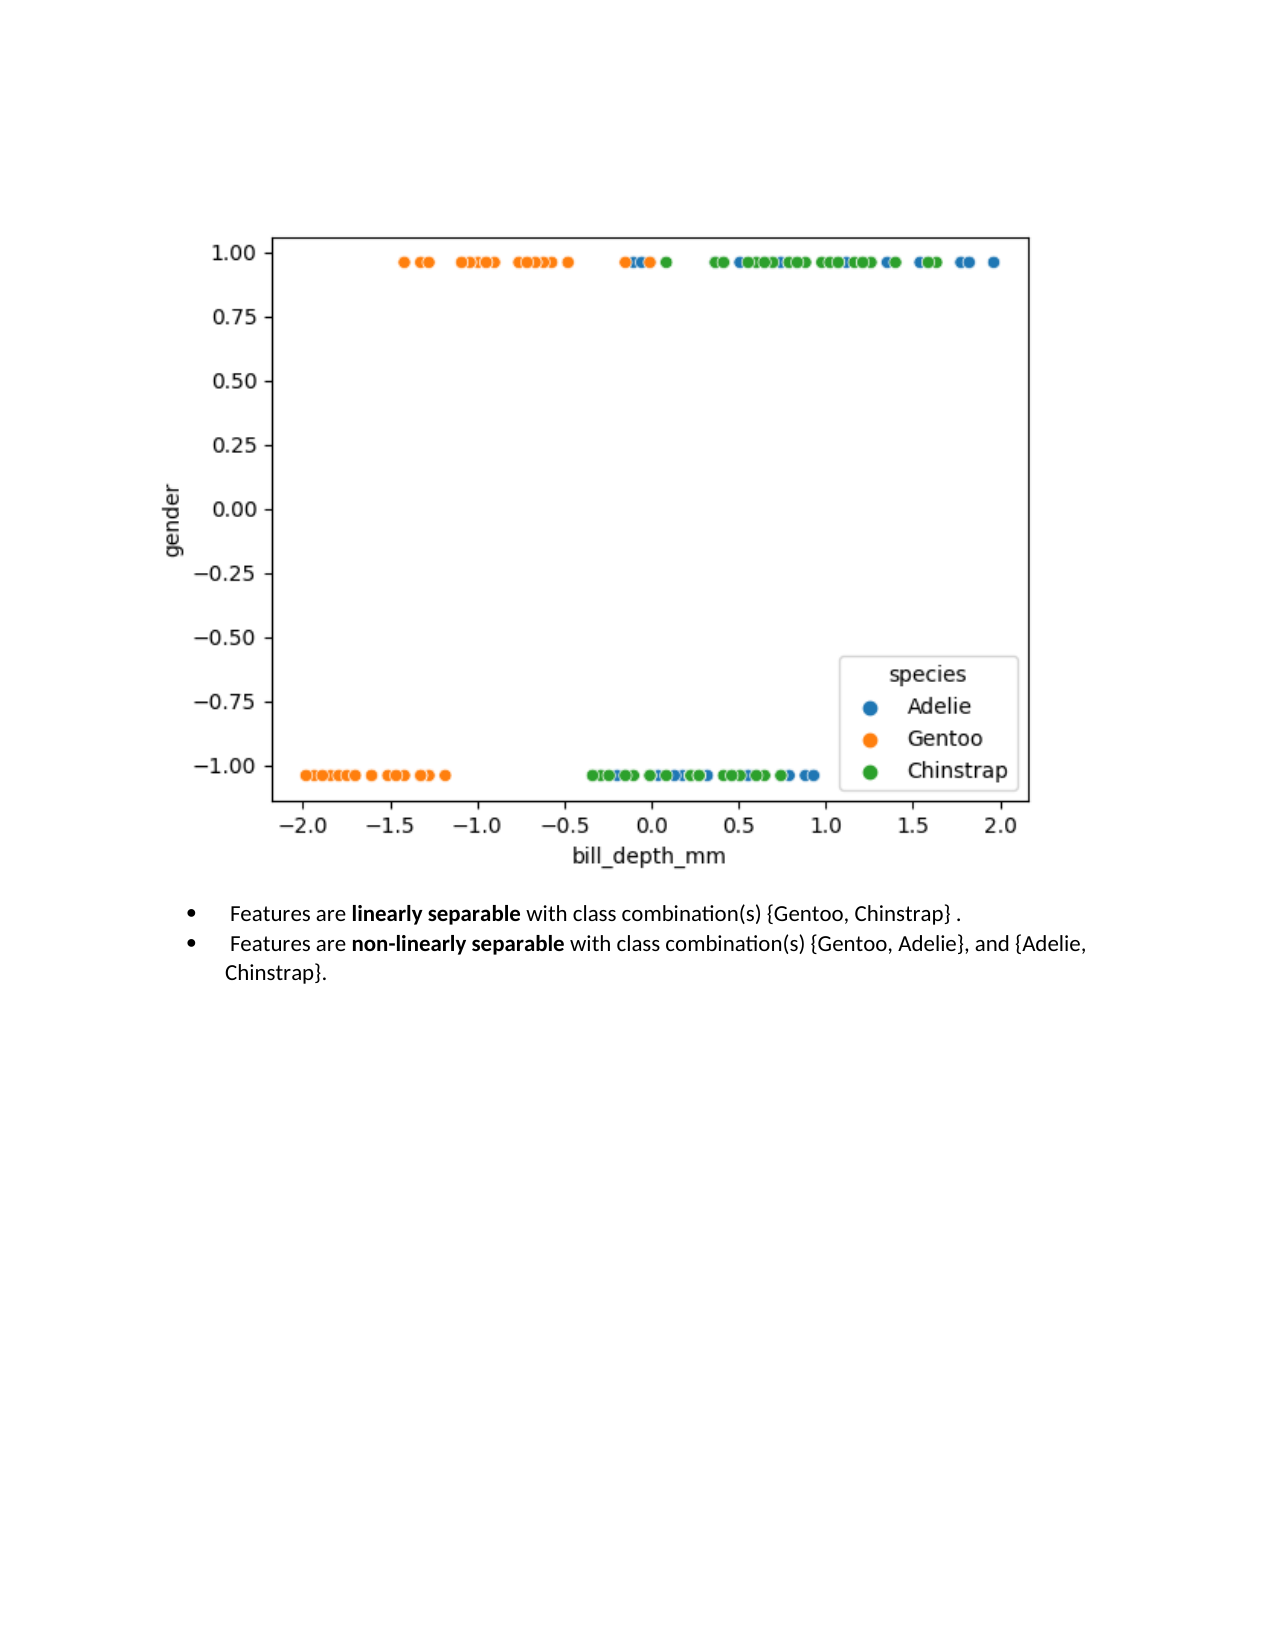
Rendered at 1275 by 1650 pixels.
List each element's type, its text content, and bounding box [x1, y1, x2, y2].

list · Features are non-linearly separable with class combination(s) {Gentoo, Adelie}, and {Adelie, [187, 929, 1125, 957]
picture [150, 150, 1125, 882]
list Chinstrap}. [225, 958, 1125, 986]
list · Features are linearly separable with class combination(s) {Gentoo, Chinstrap} . [187, 899, 1125, 927]
